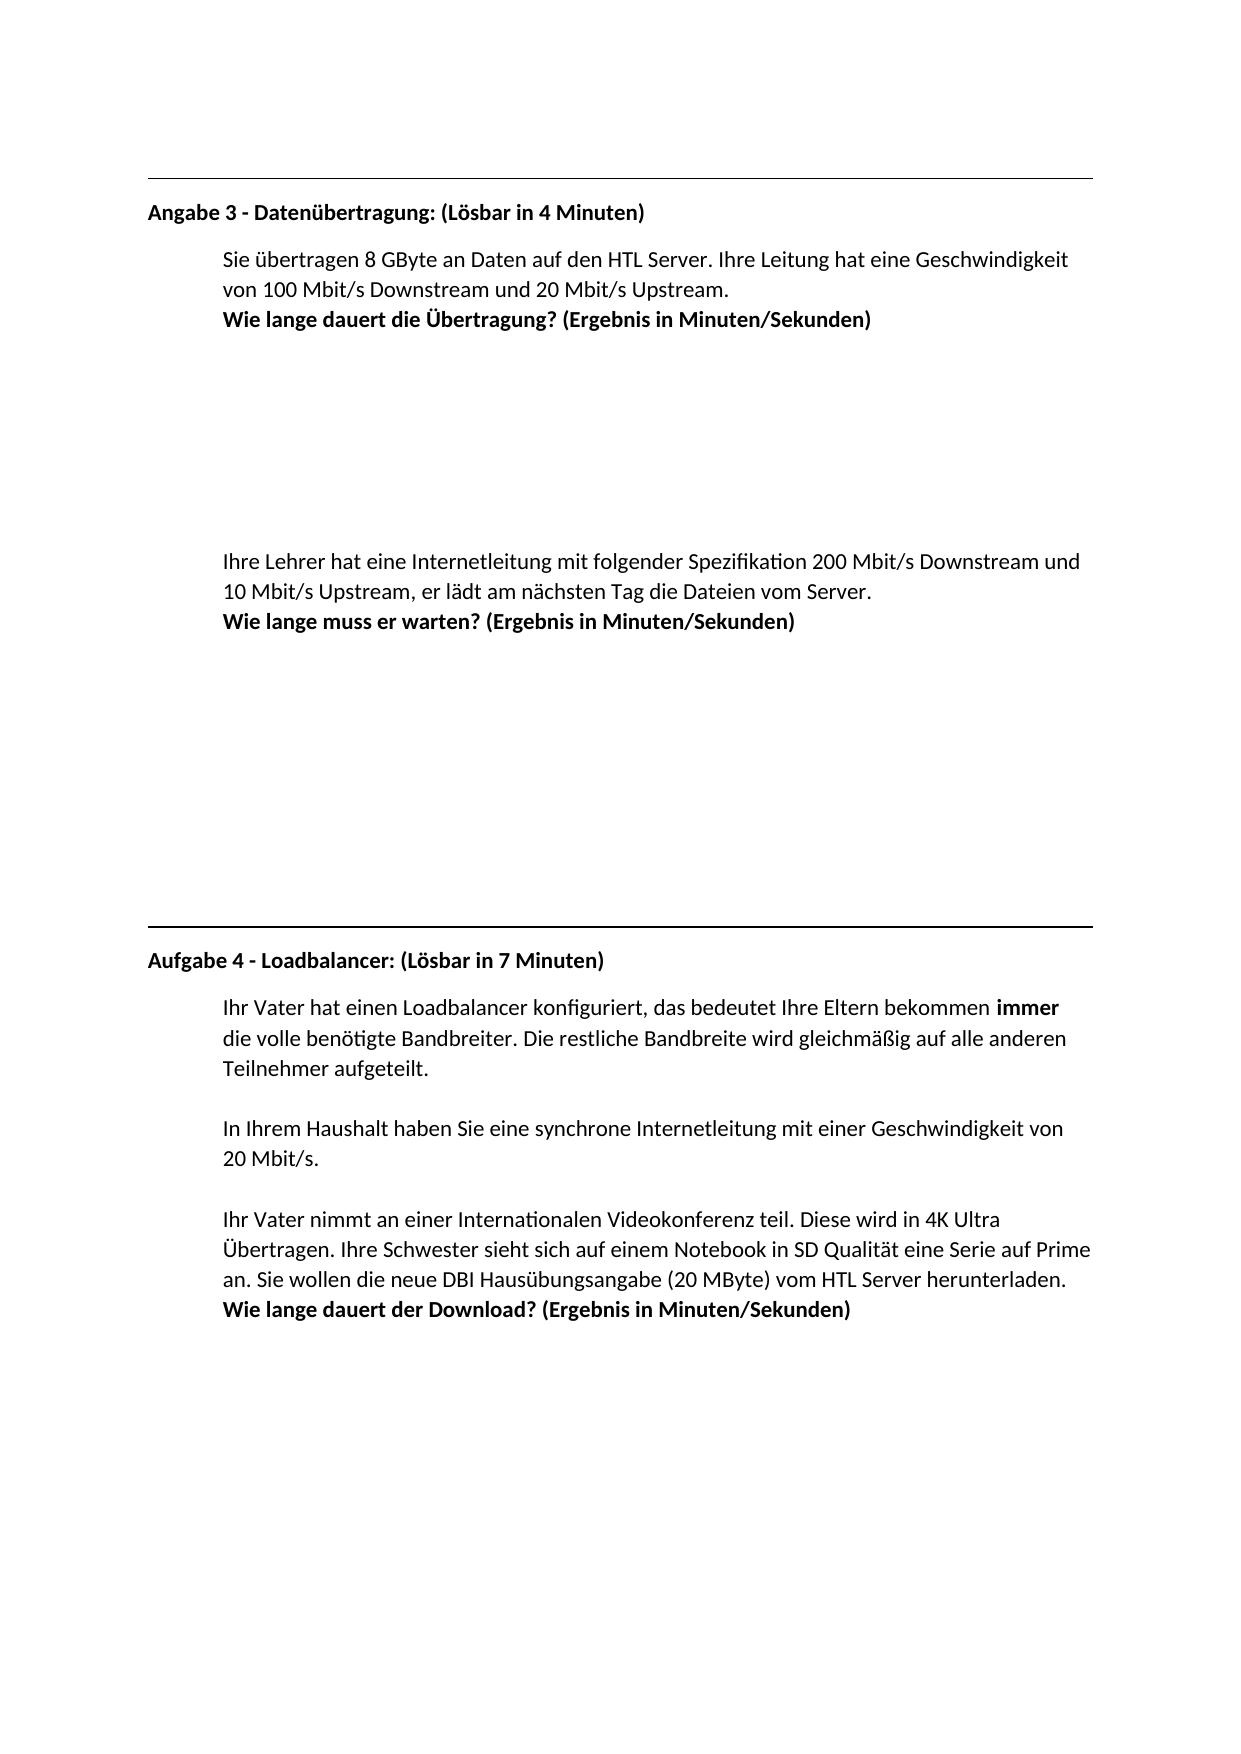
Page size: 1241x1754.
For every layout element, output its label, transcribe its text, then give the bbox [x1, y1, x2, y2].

text Aufgabe 4 - Loadbalancer: (Lösbar in 7 Minuten) [148, 947, 1093, 974]
list Ihre Lehrer hat eine Internetleitung mit folgender Spezifikation 200 Mbit/s Downstream und 10 Mbit/s Upstream, er lädt am nächsten Tag die Dateien vom Server. Wie lange muss er warten? (Ergebnis in Minuten/Sekunden) [223, 547, 1093, 636]
text Angabe 3 - Datenübertragung: (Lösbar in 4 Minuten) [148, 198, 1093, 226]
list Ihr Vater hat einen Loadbalancer konfiguriert, das bedeutet Ihre Eltern bekommen immer die volle benötigte Bandbreiter. Die restliche Bandbreite wird gleichmäßig auf alle anderen Teilnehmer aufgeteilt. [223, 993, 1093, 1082]
list In Ihrem Haushalt haben Sie eine synchrone Internetleitung mit einer Geschwindigkeit von 20 Mbit/s. [223, 1114, 1093, 1172]
list Sie übertragen 8 GByte an Daten auf den HTL Server. Ihre Leitung hat eine Geschwindigkeit von 100 Mbit/s Downstream und 20 Mbit/s Upstream. Wie lange dauert die Übertragung? (Ergebnis in Minuten/Sekunden) [223, 245, 1093, 333]
list Ihr Vater nimmt an einer Internationalen Videokonferenz teil. Diese wird in 4K Ultra Übertragen. Ihre Schwester sieht sich auf einem Notebook in SD Qualität eine Serie auf Prime an. Sie wollen die neue DBI Hausübungsangabe (20 MByte) vom HTL Server herunterladen. Wie lange dauert der Download? (Ergebnis in Minuten/Sekunden) [223, 1205, 1093, 1323]
